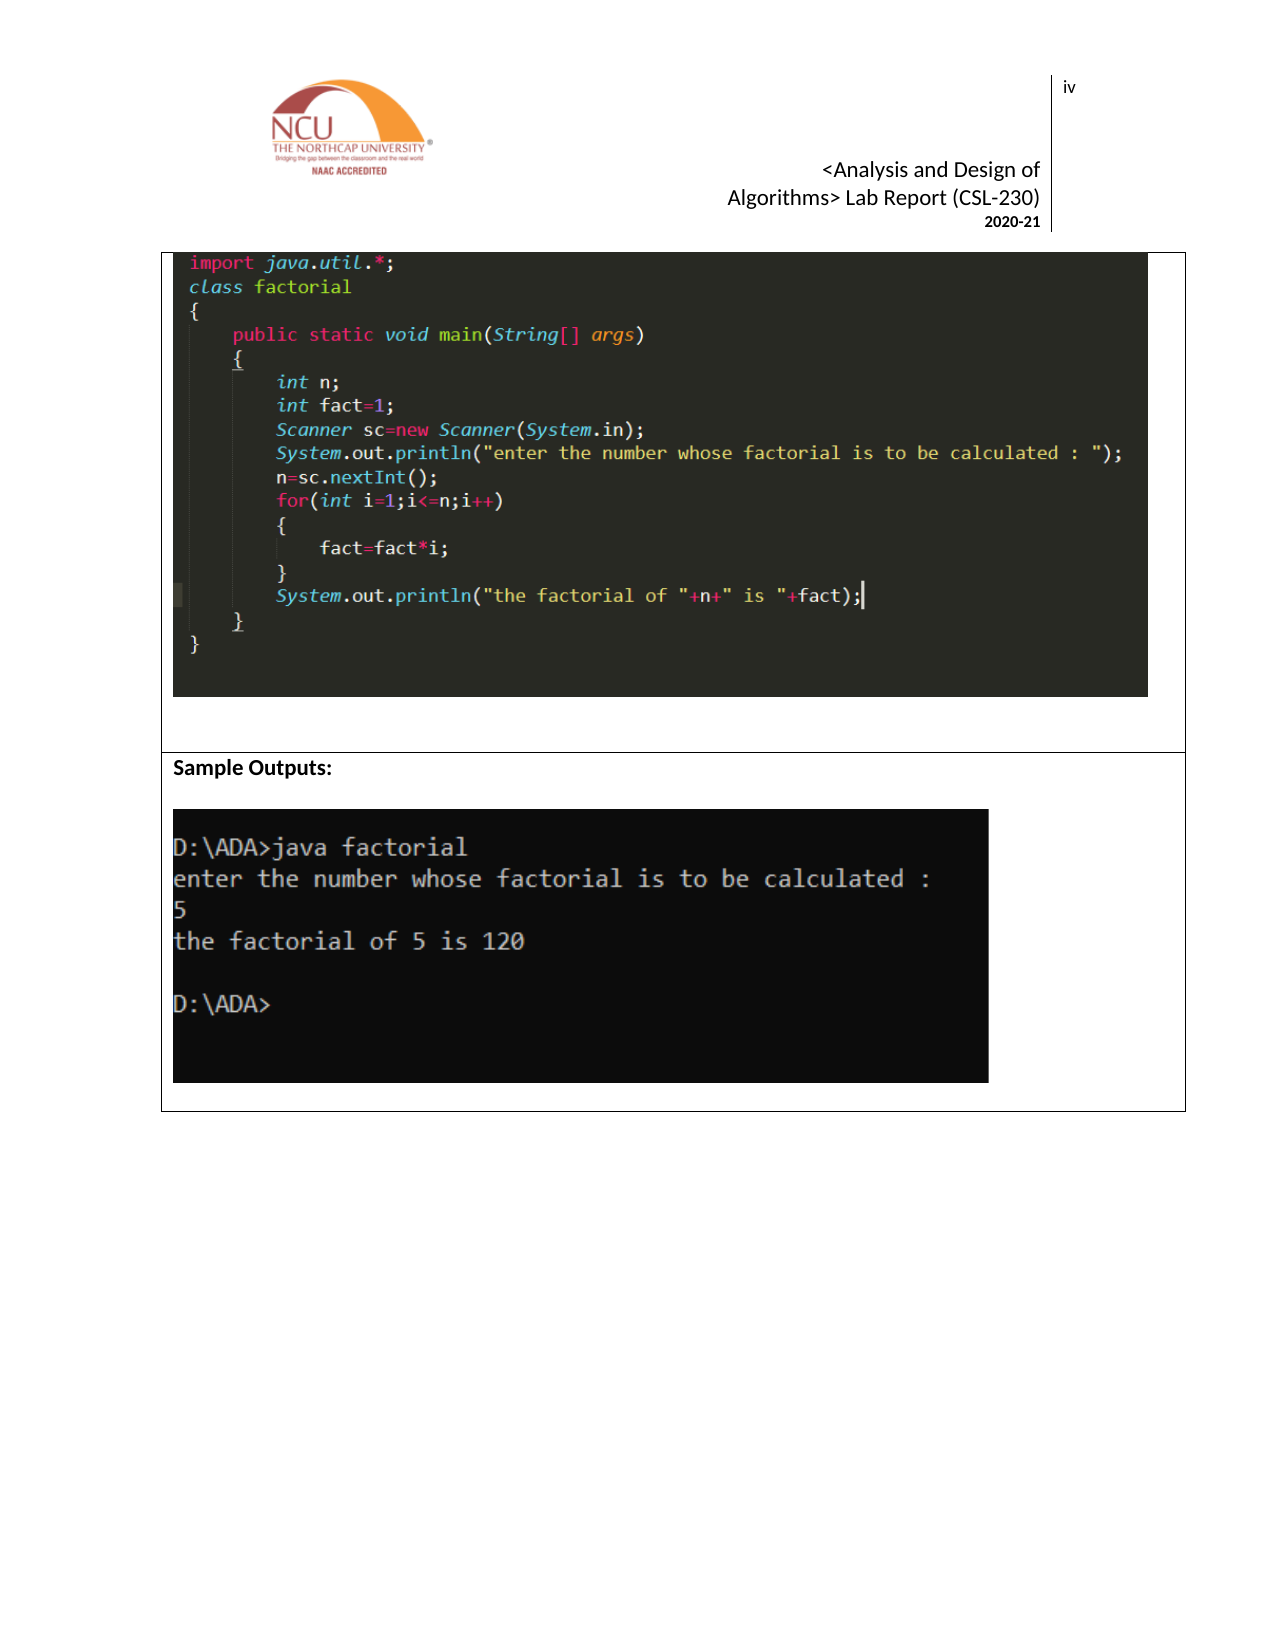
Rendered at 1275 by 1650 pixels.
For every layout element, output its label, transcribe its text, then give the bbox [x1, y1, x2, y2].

picture [173, 252, 1148, 697]
picture [173, 809, 989, 1083]
picture [268, 75, 434, 178]
